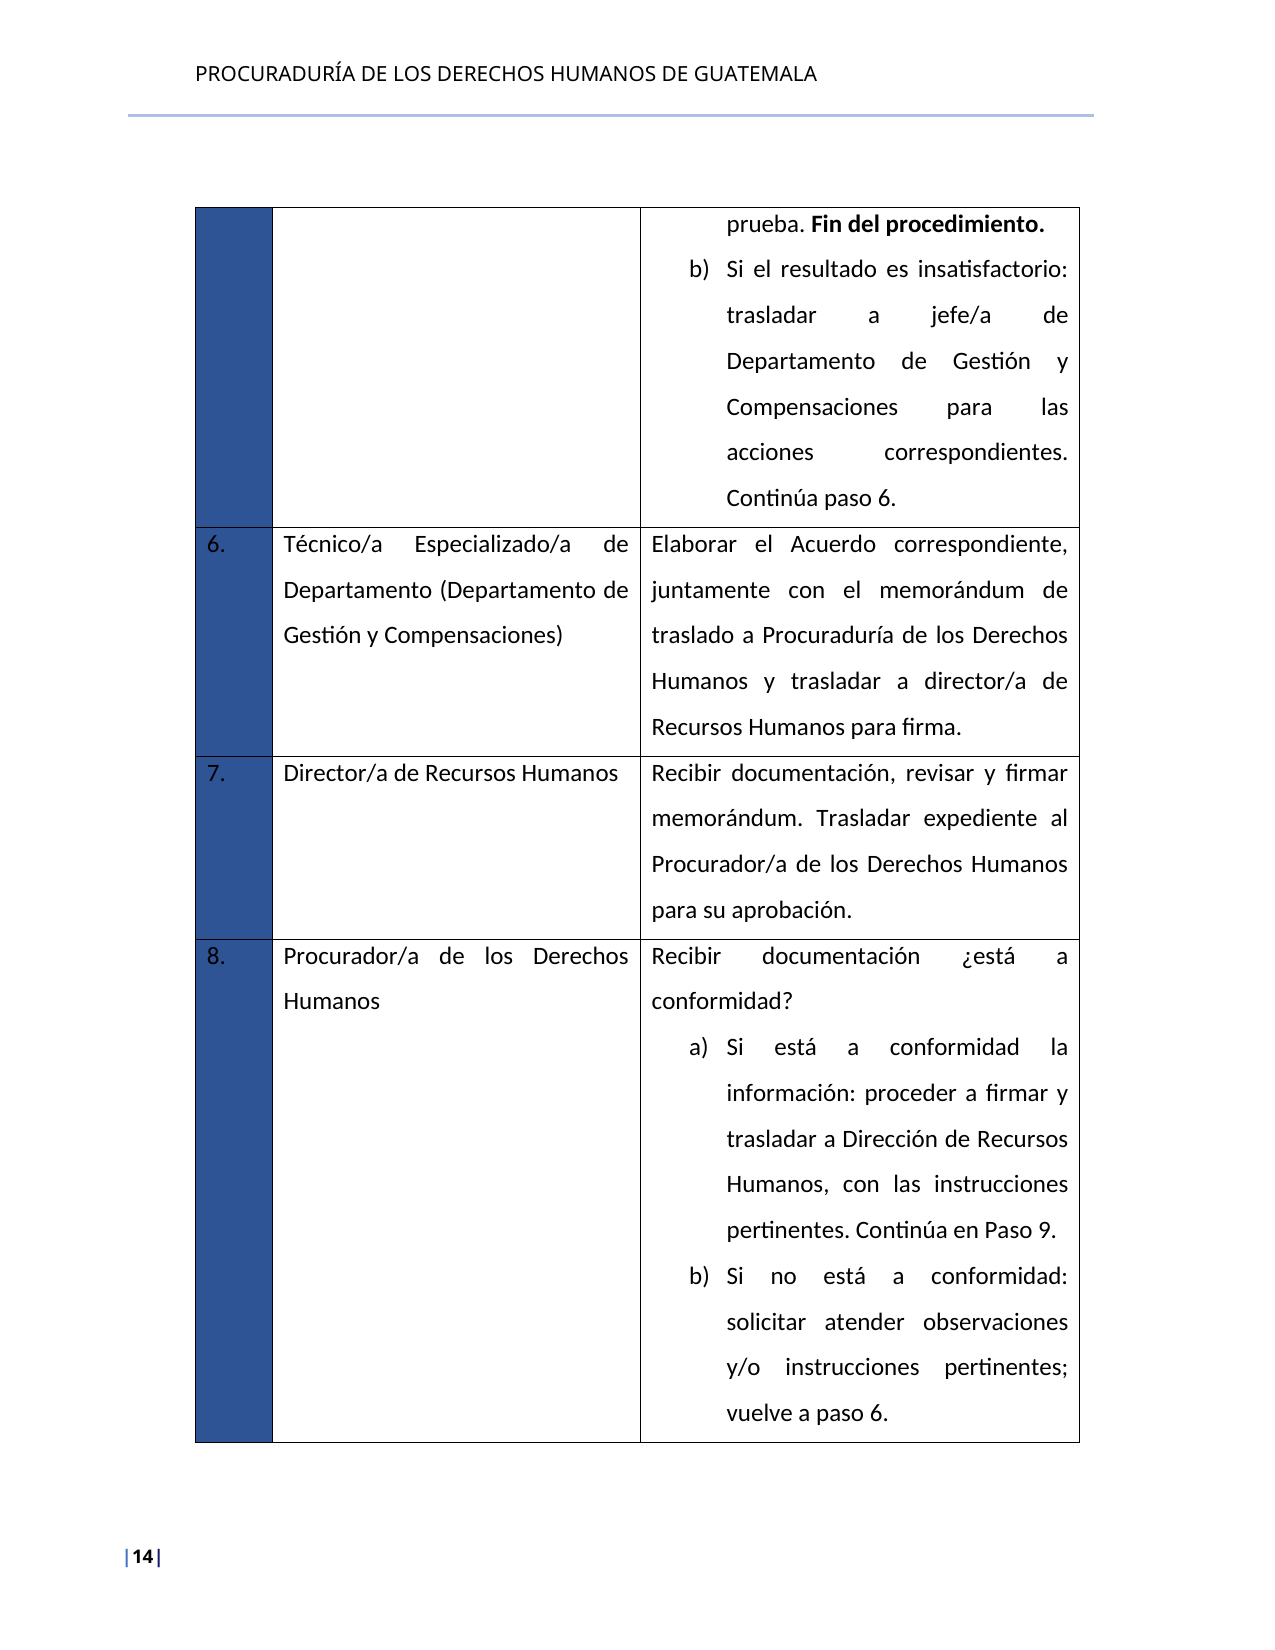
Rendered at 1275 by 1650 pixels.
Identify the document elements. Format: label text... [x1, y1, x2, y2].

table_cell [641, 208, 1079, 527]
table_cell Director/a de Recursos Humanos [273, 757, 640, 939]
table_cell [273, 208, 640, 527]
table_cell 5. [196, 208, 272, 527]
table_cell Elaborar el Acuerdo correspondiente, juntamente con el memorándum de traslado a Procuraduría de los Derechos Humanos y trasladar a director/a de Recursos Humanos para firma. [641, 528, 1079, 756]
table_cell 7. [196, 757, 272, 939]
table_cell Recibir documentación, revisar y firmar memorándum. Trasladar expediente al Procurador/a de los Derechos Humanos para su aprobación. [641, 757, 1079, 939]
table_cell 6. [196, 528, 272, 756]
table_cell Procurador/a de los Derechos Humanos [273, 940, 640, 1442]
table_cell Técnico/a Especializado/a de Departamento (Departamento de Gestión y Compensaciones) [273, 528, 640, 756]
table_cell Recibir documentación ¿está a conformidad? Si está a conformidad la información: proceder a firmar y trasladar a Dirección de Recursos Humanos, con las instrucciones pertinentes. Continúa en Paso 9. Si no está a conformidad: solicitar atender observaciones y/o instrucciones pertinentes; vuelve a paso 6. [641, 940, 1079, 1442]
table_cell 8. [196, 940, 272, 1442]
